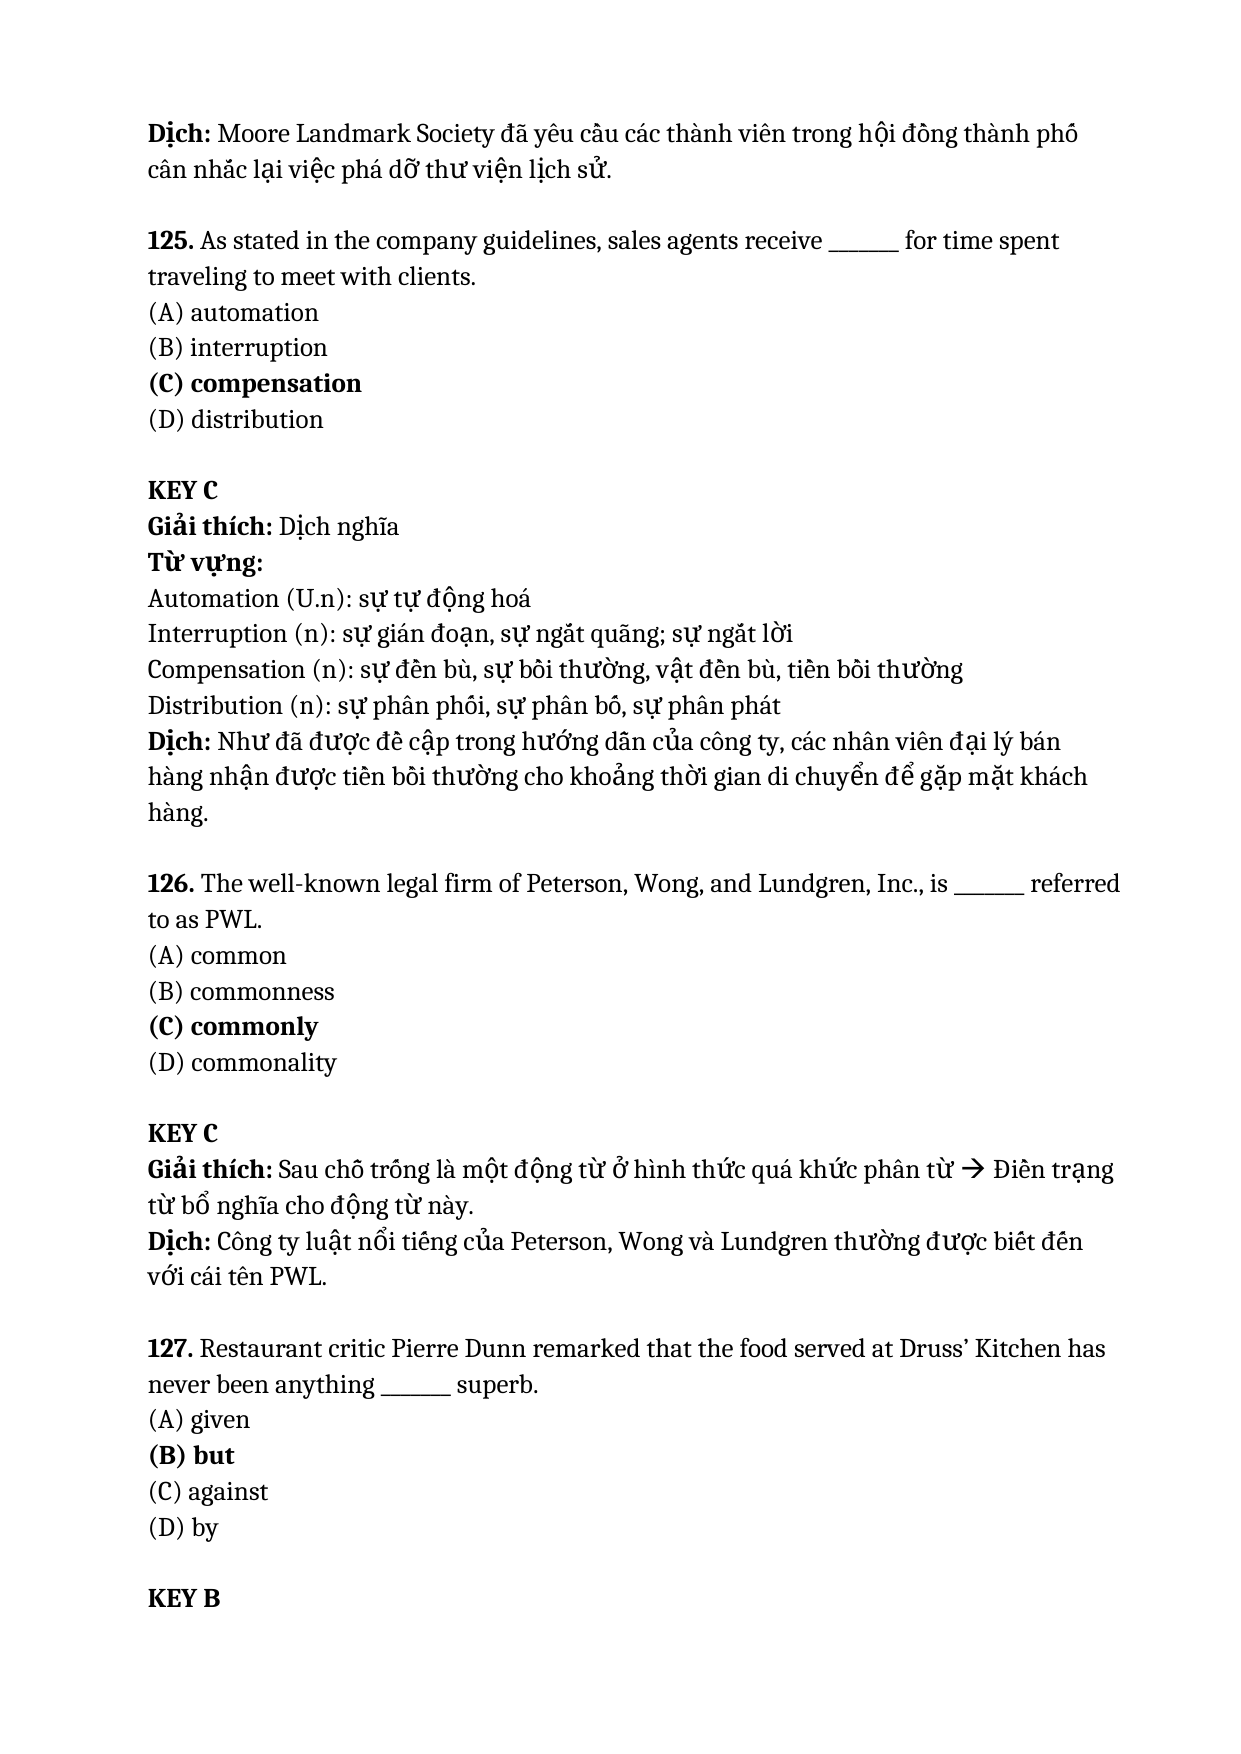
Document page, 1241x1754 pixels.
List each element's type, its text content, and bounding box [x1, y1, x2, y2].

text (B) interruption [148, 332, 1122, 364]
text Giải thích: Dịch nghĩa [148, 511, 1122, 542]
text Dịch: Moore Landmark Society đã yêu cầu các thành viên trong hội đồng thành phố cân nhắc lại việc phá dỡ thư viện lịch sử. [148, 118, 1122, 185]
text 127. Restaurant critic Pierre Dunn remarked that the food served at Druss’ Kitchen has never been anything _______ superb. (A) given (B) but (C) against (D) by [148, 1333, 1122, 1543]
text Automation (U.n): sự tự động hoá [148, 583, 1122, 614]
text (D) distribution [148, 404, 1122, 435]
text 125. As stated in the company guidelines, sales agents receive _______ for time spent traveling to meet with clients. (A) automation [148, 225, 1122, 328]
text KEY C Giải thích: Sau chỗ trống là một động từ ở hình thức quá khức phân từ Điền trạng từ bổ nghĩa cho động từ này. [148, 1118, 1122, 1221]
text Compensation (n): sự đền bù, sự bồi thường, vật đền bù, tiền bồi thường [148, 654, 1122, 685]
text Dịch: Công ty luật nổi tiếng của Peterson, Wong và Lundgren thường được biết đến với cái tên PWL. [148, 1226, 1122, 1293]
text Dịch: Như đã được đề cập trong hướng dẫn của công ty, các nhân viên đại lý bán hàng nhận được tiền bồi thường cho khoảng thời gian di chuyển để gặp mặt khách hàng. [148, 726, 1122, 828]
text Interruption (n): sự gián đoạn, sự ngắt quãng; sự ngắt lời [148, 618, 1122, 649]
text (C) compensation [148, 368, 1122, 399]
text KEY C [148, 475, 1122, 507]
text KEY B [148, 1583, 1122, 1614]
text Distribution (n): sự phân phối, sự phân bố, sự phân phát [148, 690, 1122, 721]
text 126. The well-known legal firm of Peterson, Wong, and Lundgren, Inc., is _______ referred to as PWL. (A) common (B) commonness (C) commonly (D) commonality [148, 868, 1122, 1078]
text Từ vựng: [148, 547, 1122, 578]
